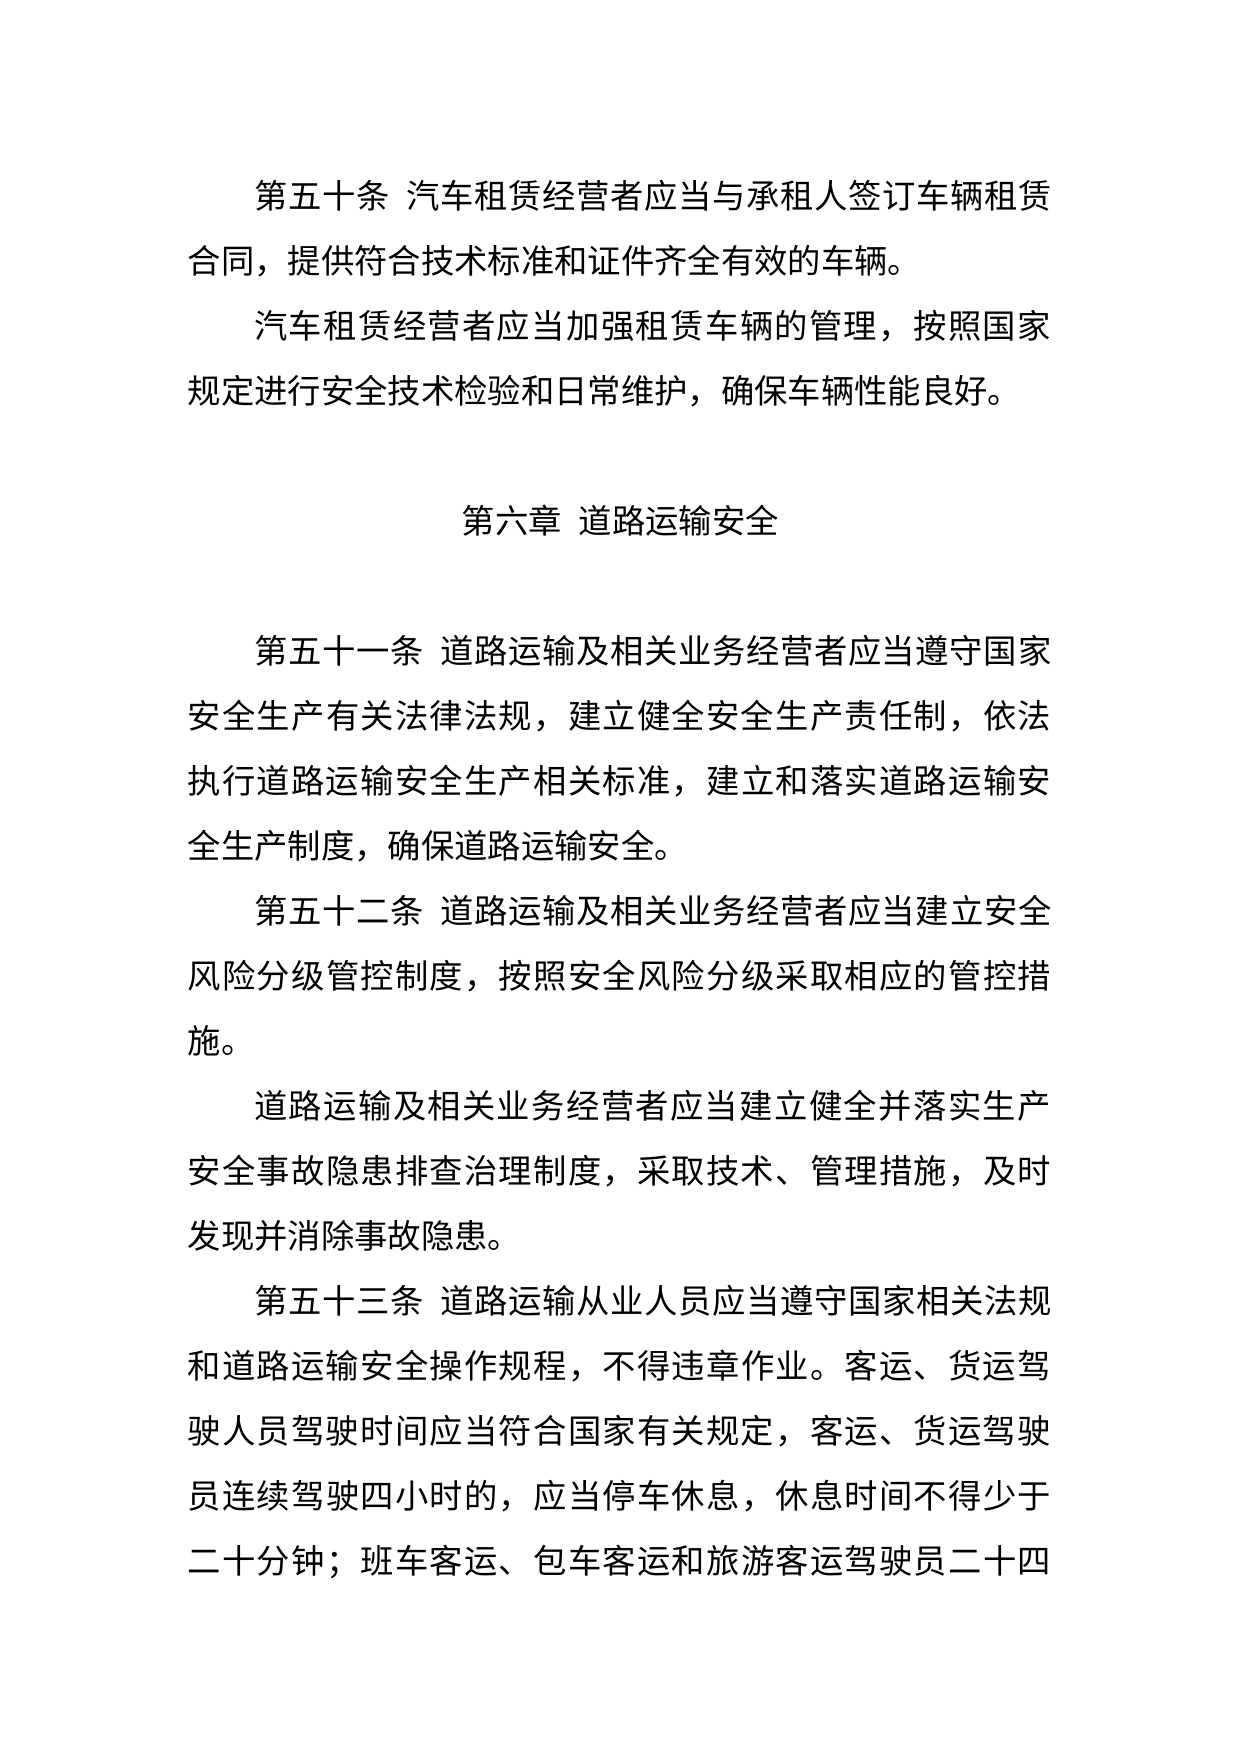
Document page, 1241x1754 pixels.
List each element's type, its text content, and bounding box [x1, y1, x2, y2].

text 汽车租赁经营者应当加强租赁车辆的管理，按照国家规定进行安全技术检验和日常维护，确保车辆性能良好。 [187, 292, 1053, 422]
text 第五十一条 道路运输及相关业务经营者应当遵守国家安全生产有关法律法规，建立健全安全生产责任制，依法执行道路运输安全生产相关标准，建立和落实道路运输安全生产制度，确保道路运输安全。 [187, 617, 1053, 877]
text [187, 1267, 1053, 1592]
text 道路运输及相关业务经营者应当建立健全并落实生产安全事故隐患排查治理制度，采取技术、管理措施，及时发现并消除事故隐患。 [187, 1072, 1053, 1267]
list 道路运输安全 [187, 487, 1053, 552]
text 第五十二条 道路运输及相关业务经营者应当建立安全风险分级管控制度，按照安全风险分级采取相应的管控措施。 [187, 877, 1053, 1072]
text 第五十条 汽车租赁经营者应当与承租人签订车辆租赁合同，提供符合技术标准和证件齐全有效的车辆。 [187, 162, 1053, 292]
